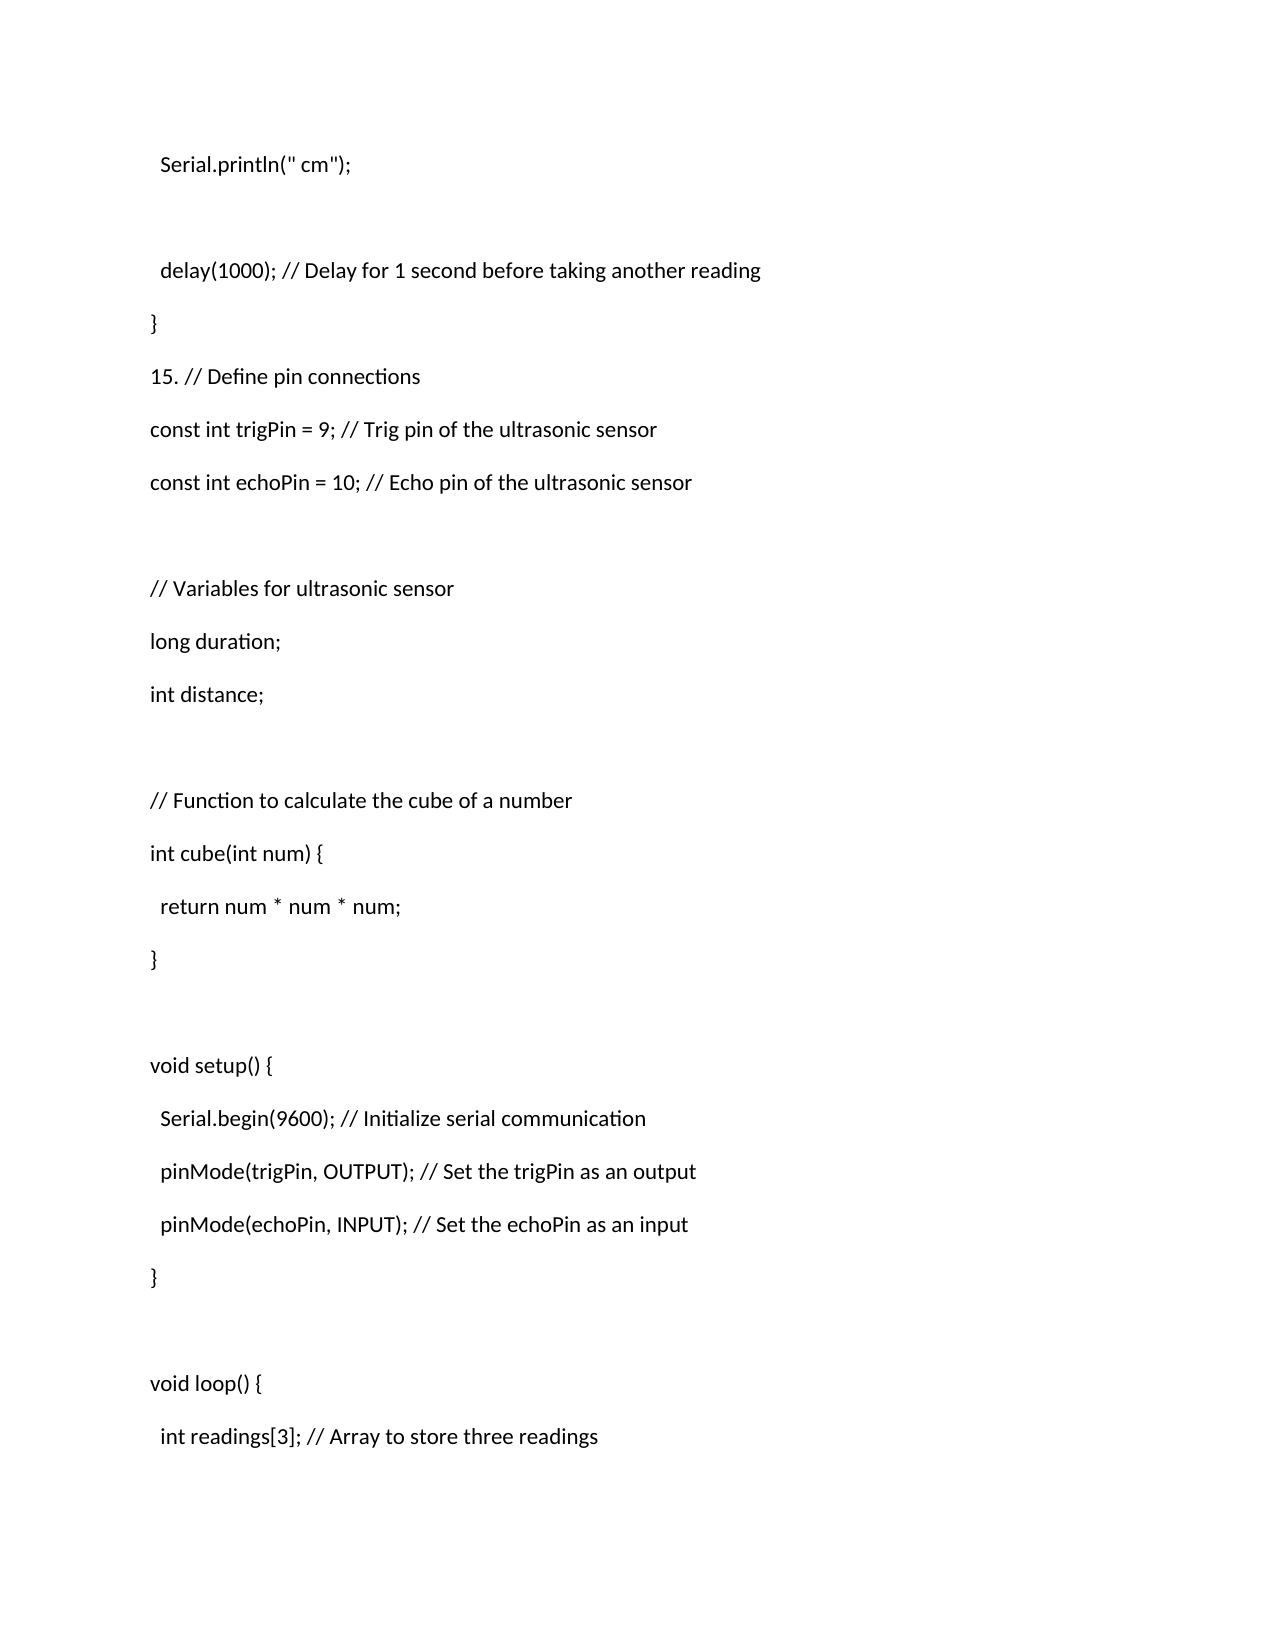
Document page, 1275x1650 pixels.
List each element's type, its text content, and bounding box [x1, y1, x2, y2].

text Serial.println(" cm"); [150, 150, 1125, 178]
text void loop() { [150, 1369, 1125, 1397]
text } [150, 309, 1125, 337]
text return num * num * num; [150, 892, 1125, 920]
text const int echoPin = 10; // Echo pin of the ultrasonic sensor [150, 468, 1125, 496]
text pinMode(echoPin, INPUT); // Set the echoPin as an input [150, 1210, 1125, 1238]
text } [150, 1263, 1125, 1291]
text // Function to calculate the cube of a number [150, 786, 1125, 814]
text pinMode(trigPin, OUTPUT); // Set the trigPin as an output [150, 1157, 1125, 1185]
text delay(1000); // Delay for 1 second before taking another reading [150, 256, 1125, 284]
text // Variables for ultrasonic sensor [150, 574, 1125, 602]
text const int trigPin = 9; // Trig pin of the ultrasonic sensor [150, 415, 1125, 443]
text int readings[3]; // Array to store three readings [150, 1422, 1125, 1451]
text Serial.begin(9600); // Initialize serial communication [150, 1104, 1125, 1132]
text } [150, 945, 1125, 973]
text 15. // Define pin connections [150, 362, 1125, 390]
text int distance; [150, 680, 1125, 708]
text int cube(int num) { [150, 839, 1125, 867]
text void setup() { [150, 1051, 1125, 1079]
text long duration; [150, 627, 1125, 655]
